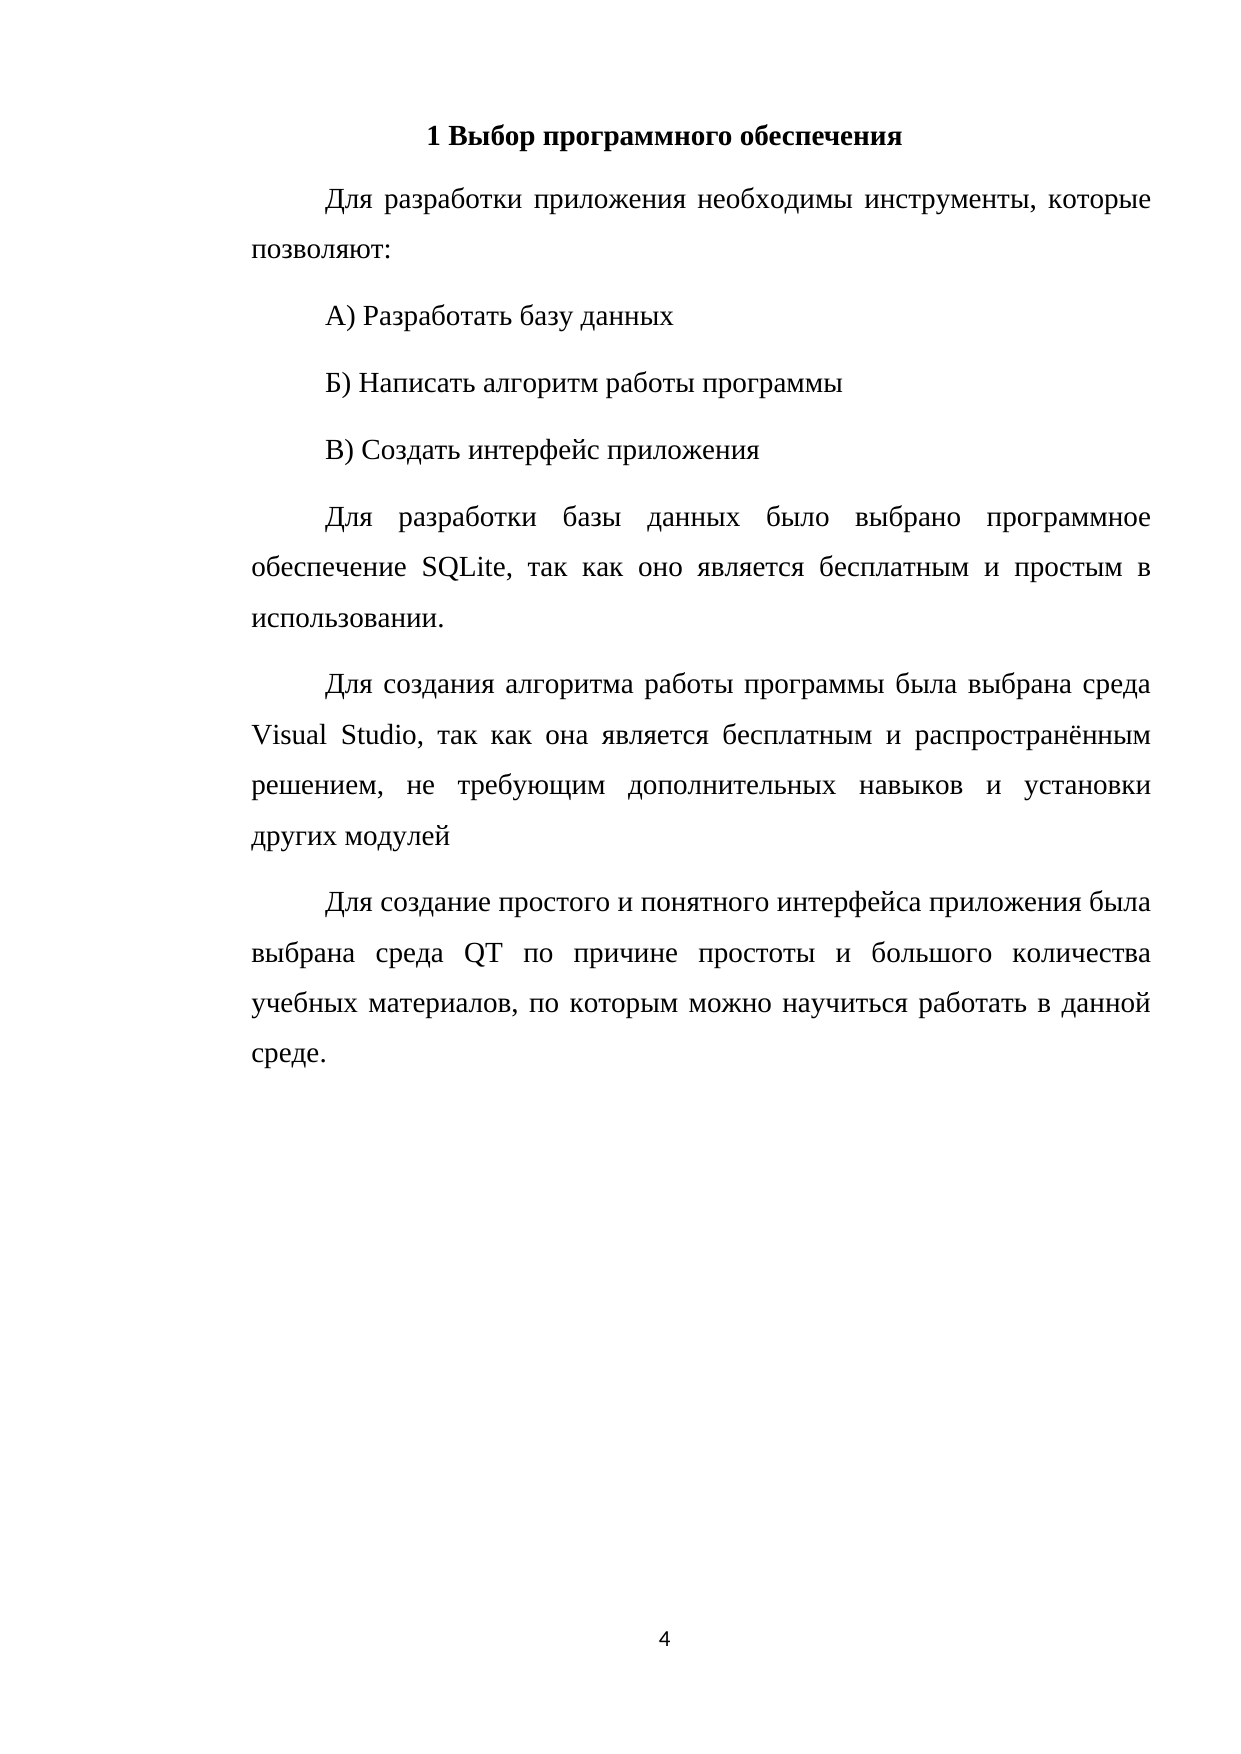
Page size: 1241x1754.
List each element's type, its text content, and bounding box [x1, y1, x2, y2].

text Для создания алгоритма работы программы была выбрана среда Visual Studio, так как она является бесплатным и распространённым решением, не требующим дополнительных навыков и установки других модулей [251, 667, 1152, 851]
text А) Разработать базу данных [251, 298, 1152, 332]
text Для разработки базы данных было выбрано программное обеспечение SQLite, так как оно является бесплатным и простым в использовании. [251, 499, 1152, 633]
text В) Создать интерфейс приложения [251, 432, 1152, 466]
text Для разработки приложения необходимы инструменты, которые позволяют: [251, 181, 1152, 265]
text Б) Написать алгоритм работы программы [251, 365, 1152, 399]
text Для создание простого и понятного интерфейса приложения была выбрана среда QT по причине простоты и большого количества учебных материалов, по которым можно научиться работать в данной среде. [251, 884, 1152, 1069]
subtitle 1 Выбор программного обеспечения [177, 118, 1152, 152]
